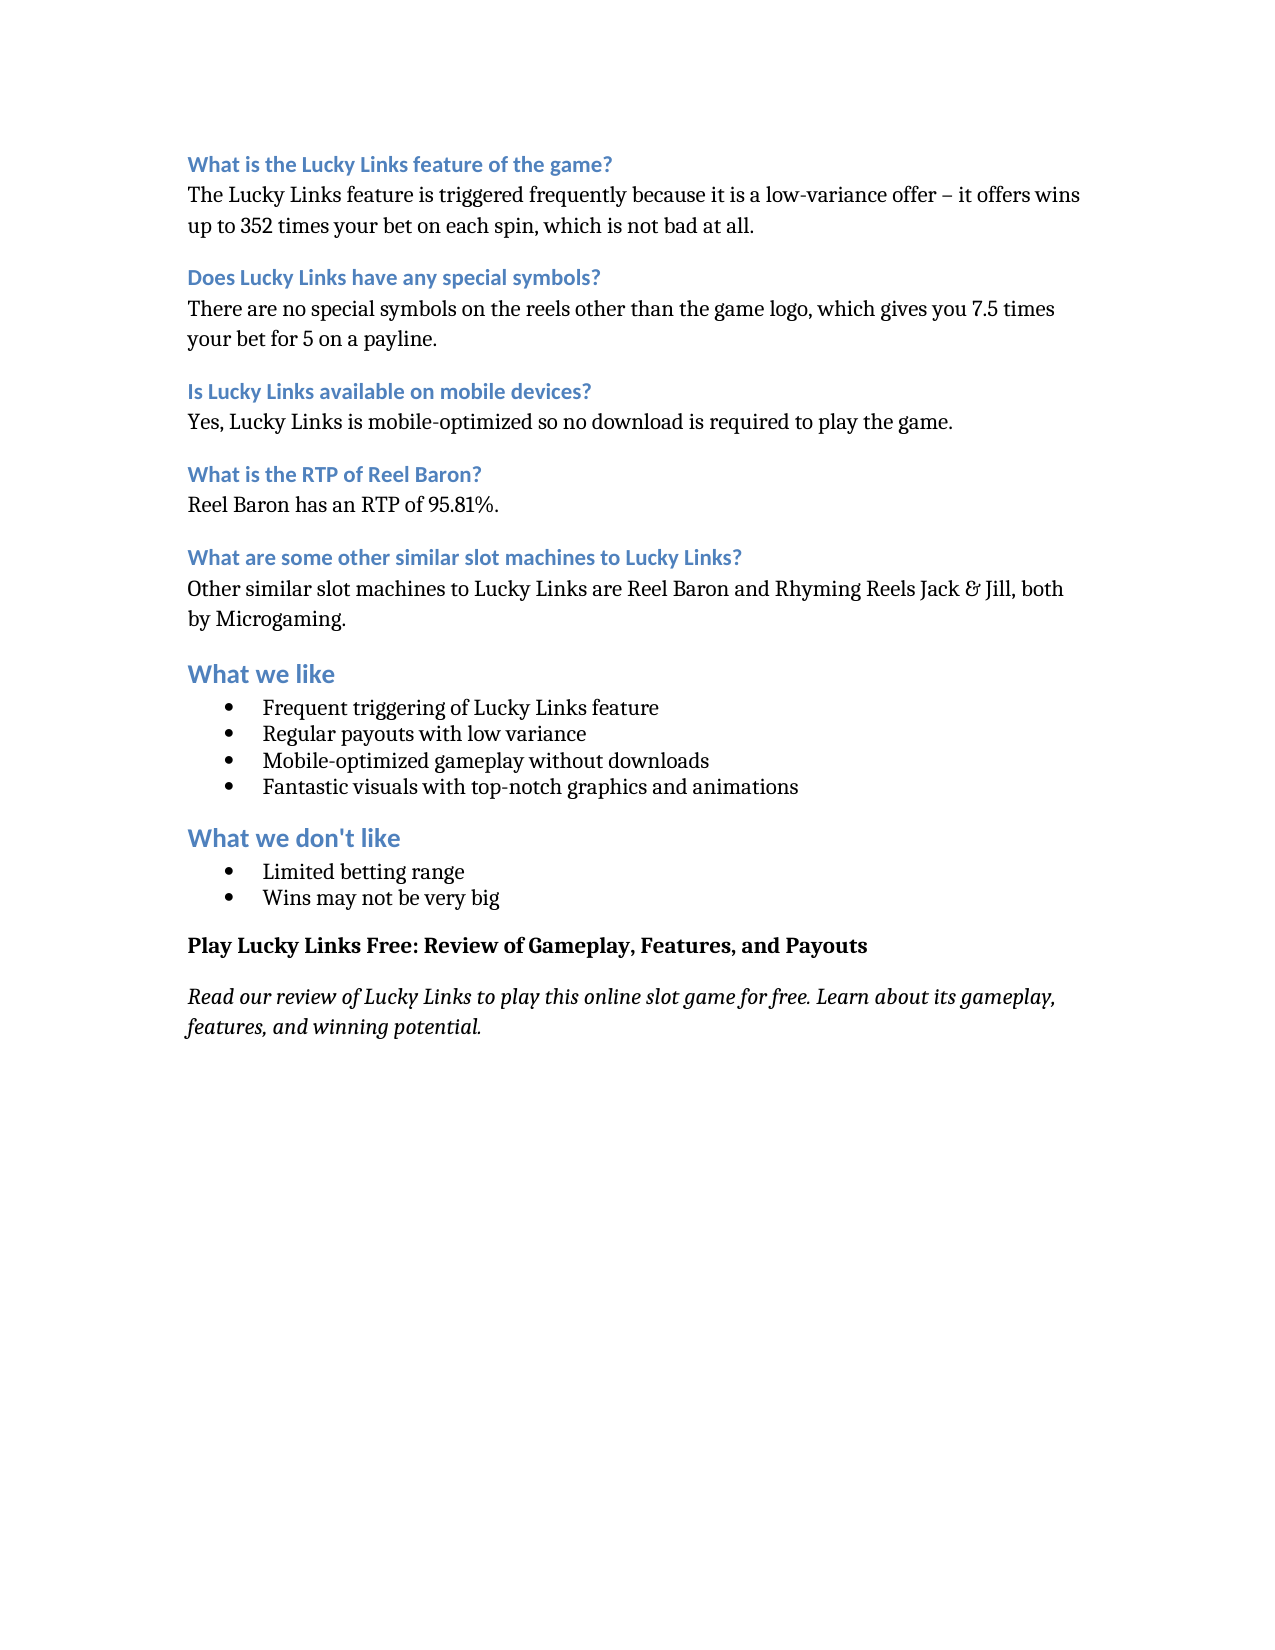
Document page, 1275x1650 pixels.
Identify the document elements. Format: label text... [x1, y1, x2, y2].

text Other similar slot machines to Lucky Links are Reel Baron and Rhyming Reels Jack & Jill, both by Microgaming. [187, 576, 1087, 632]
subtitle Is Lucky Links available on mobile devices? [187, 377, 1087, 405]
text Read our review of Lucky Links to play this online slot game for free. Learn about its gameplay, features, and winning potential. [187, 983, 1087, 1040]
list Regular payouts with low variance [225, 721, 1087, 747]
list Frequent triggering of Lucky Links feature [225, 695, 1087, 721]
subtitle What is the Lucky Links feature of the game? [187, 150, 1087, 178]
subtitle Does Lucky Links have any special symbols? [187, 263, 1087, 291]
list Mobile-optimized gameplay without downloads [225, 747, 1087, 774]
subtitle What are some other similar slot machines to Lucky Links? [187, 543, 1087, 571]
text The Lucky Links feature is triggered frequently because it is a low-variance offer – it offers wins up to 352 times your bet on each spin, which is not bad at all. [187, 182, 1087, 239]
text Play Lucky Links Free: Review of Gameplay, Features, and Payouts [187, 932, 1087, 959]
subtitle What is the RTP of Reel Baron? [187, 460, 1087, 488]
subtitle What we don't like [187, 821, 1087, 854]
text There are no special symbols on the reels other than the game logo, which gives you 7.5 times your bet for 5 on a payline. [187, 296, 1087, 352]
list Fantastic visuals with top-notch graphics and animations [225, 774, 1087, 800]
list Limited betting range [225, 859, 1087, 885]
text Yes, Lucky Links is mobile-optimized so no download is required to play the game. [187, 409, 1087, 435]
list Wins may not be very big [225, 885, 1087, 912]
text Reel Baron has an RTP of 95.81%. [187, 492, 1087, 519]
subtitle What we like [187, 657, 1087, 690]
